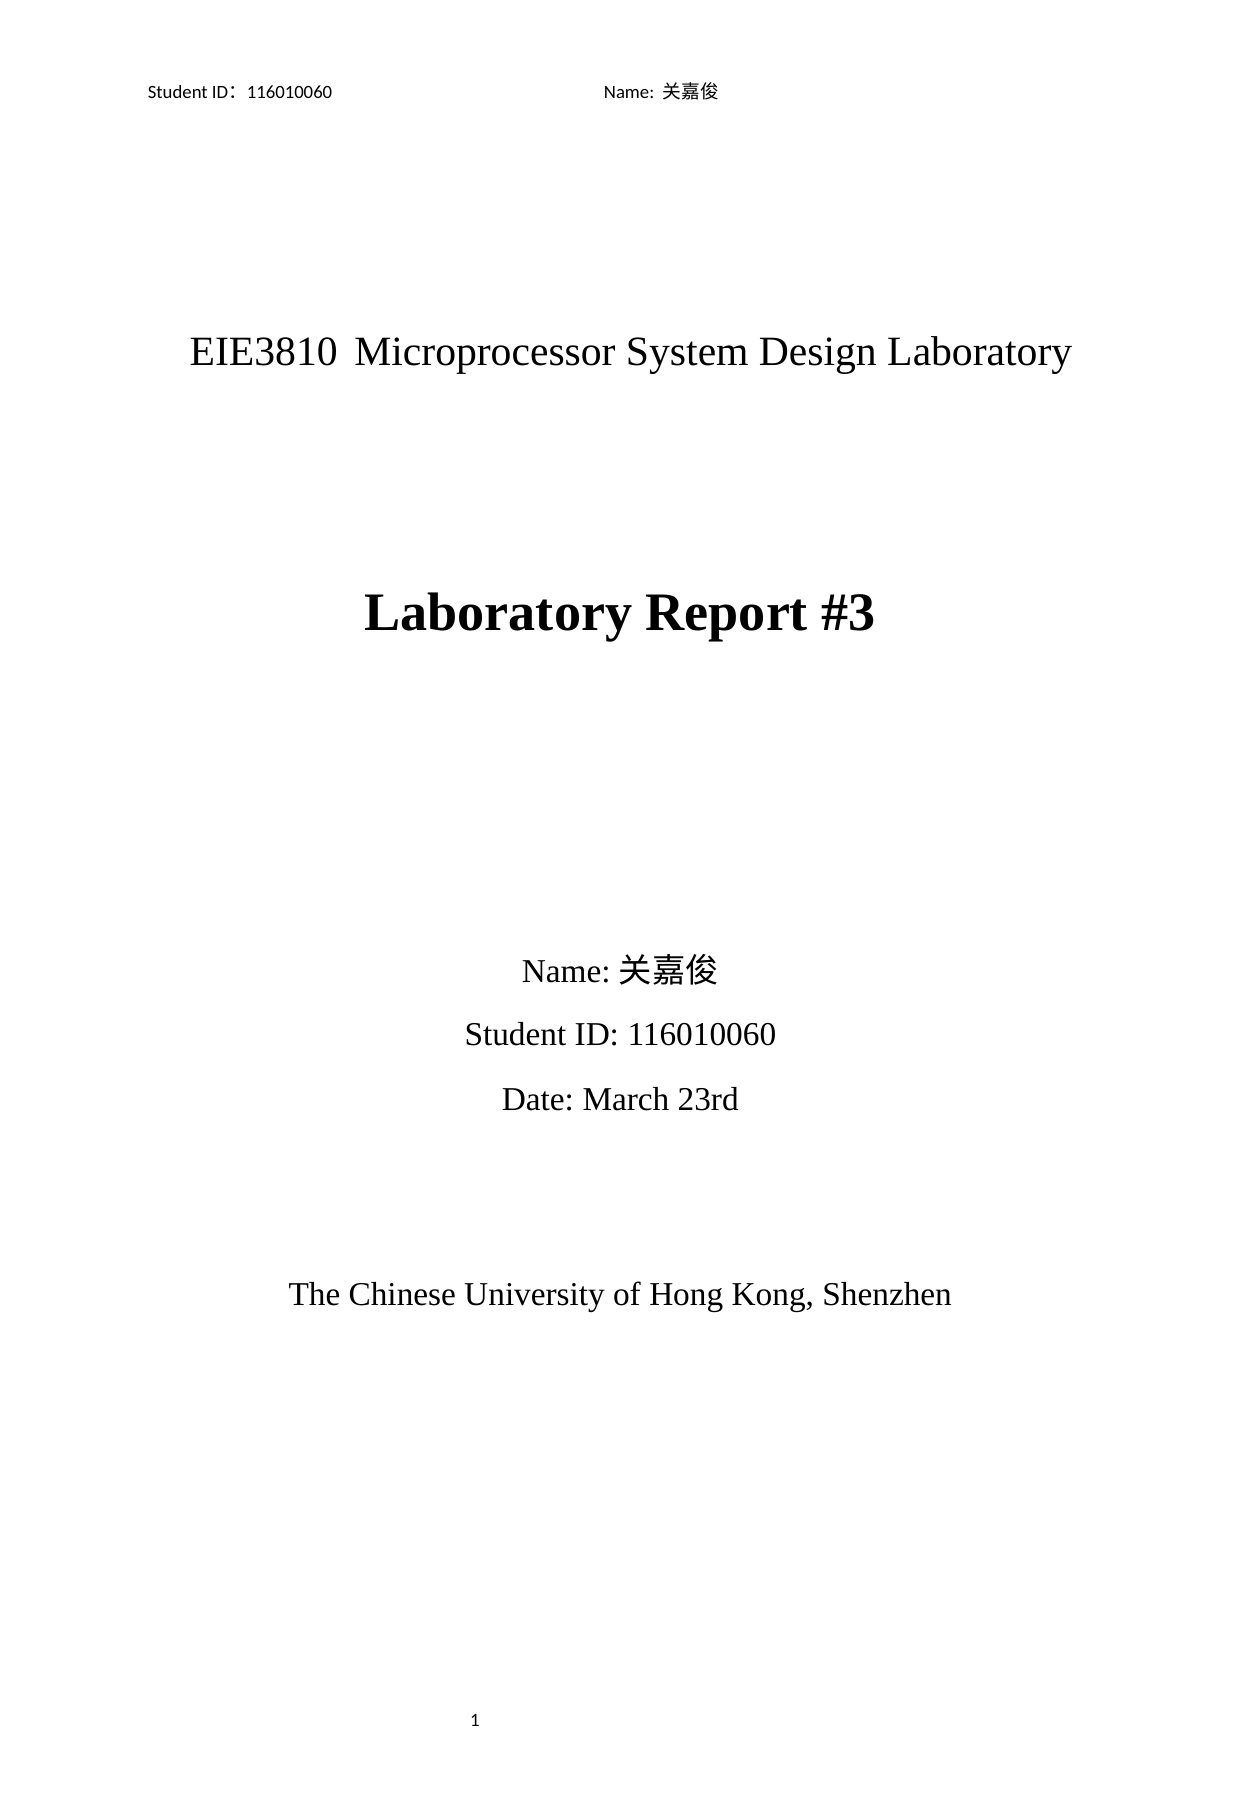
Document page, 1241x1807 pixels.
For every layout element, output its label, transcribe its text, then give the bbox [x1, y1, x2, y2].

text EIE3810 Microprocessor System Design Laboratory [148, 318, 1093, 383]
text The Chinese University of Hong Kong, Shenzhen [148, 1261, 1093, 1326]
text Student ID: 116010060 [148, 1001, 1093, 1066]
text Laboratory Report #3 [148, 578, 1093, 643]
text Name: 关嘉俊 [148, 936, 1093, 1001]
text Date: March 23rd [148, 1066, 1093, 1131]
